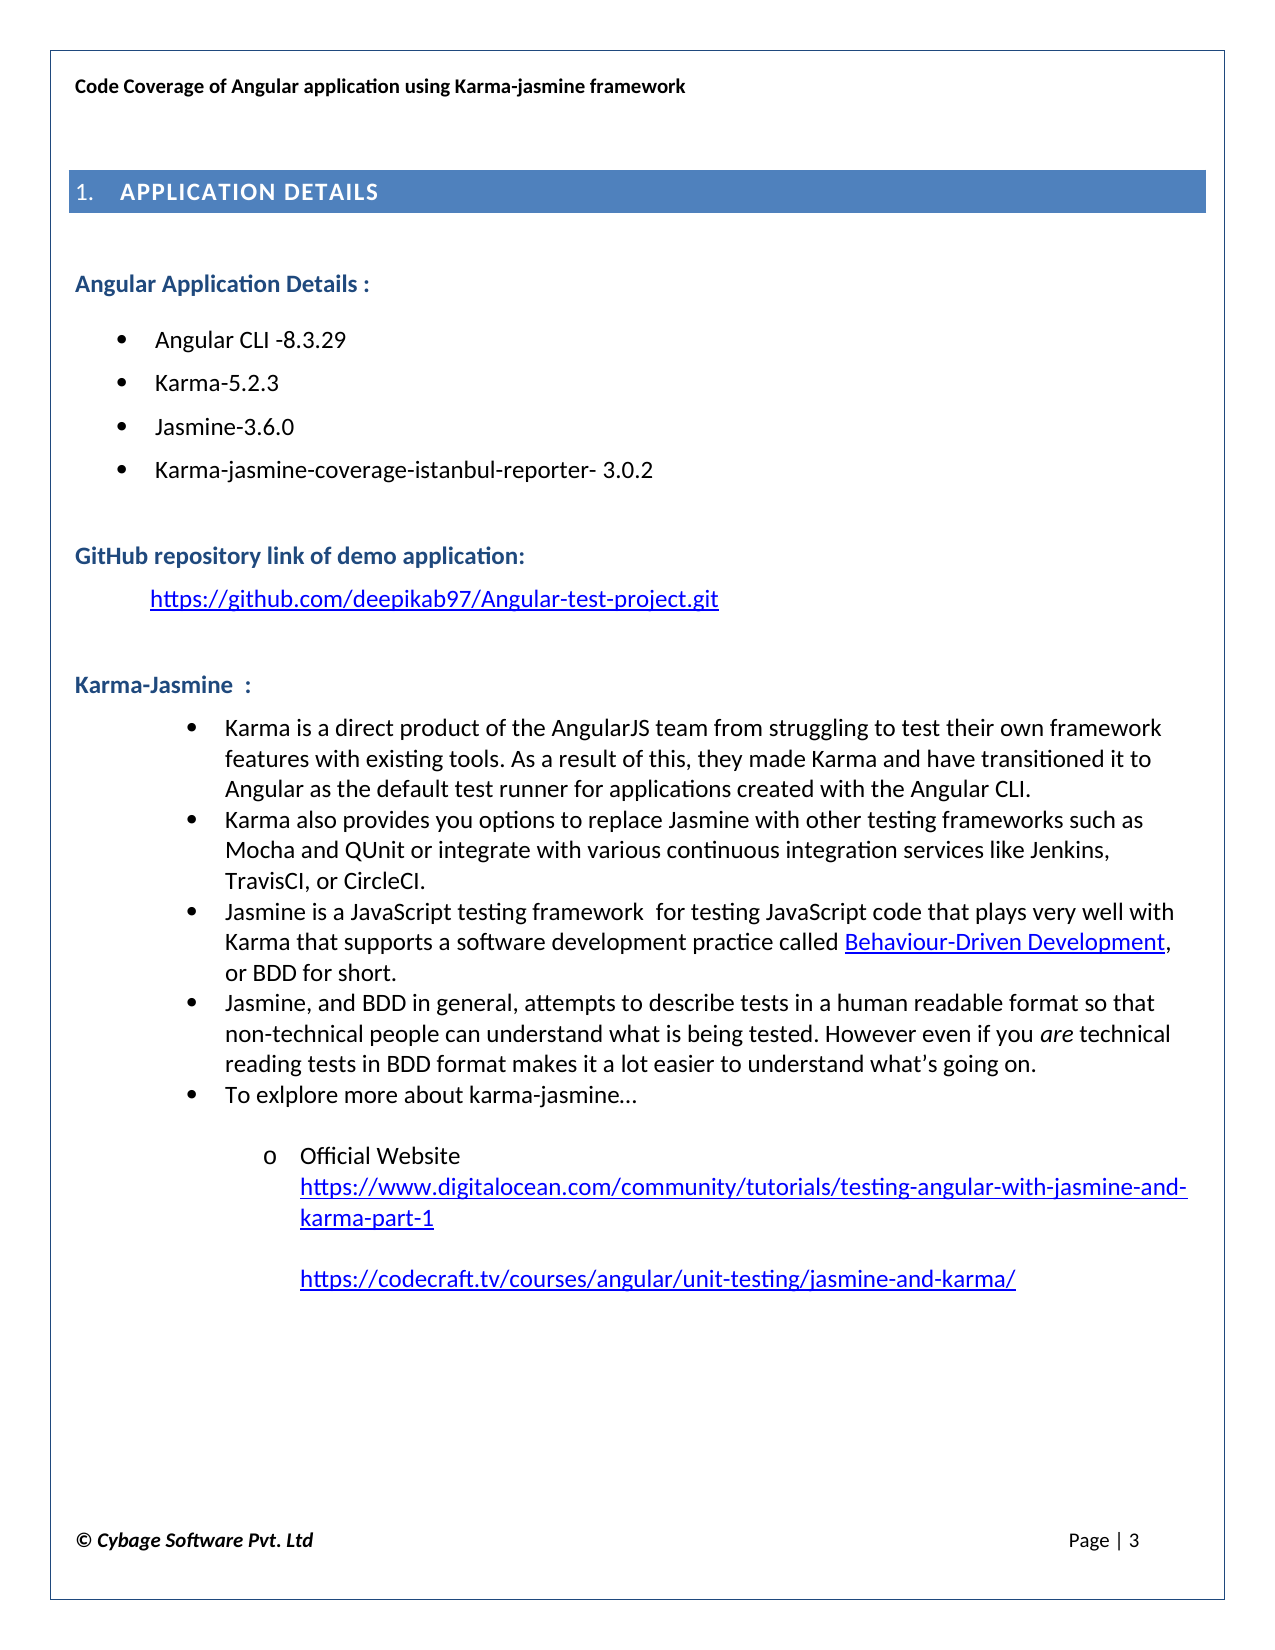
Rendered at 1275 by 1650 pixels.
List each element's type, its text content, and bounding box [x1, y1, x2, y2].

list Jasmine-3.6.0 [117, 411, 1200, 441]
list Karma is a direct product of the AngularJS team from struggling to test their own framework features with existing tools. As a result of this, they made Karma and have transitioned it to Angular as the default test runner for applications created with the Angular CLI. [187, 712, 1200, 804]
list Karma also provides you options to replace Jasmine with other testing frameworks such as Mocha and QUnit or integrate with various continuous integration services like Jenkins, TravisCI, or CircleCI. [187, 804, 1200, 896]
list Karma-jasmine-coverage-istanbul-reporter- 3.0.2 [117, 454, 1200, 484]
list Karma-5.2.3 [117, 367, 1200, 398]
list Jasmine, and BDD in general, attempts to describe tests in a human readable format so that non-technical people can understand what is being tested. However even if you are technical reading tests in BDD format makes it a lot easier to understand what’s going on. [187, 987, 1200, 1079]
list Jasmine is a JavaScript testing framework for testing JavaScript code that plays very well with Karma that supports a software development practice called Behaviour-Driven Development, or BDD for short. [187, 896, 1200, 987]
list To exlplore more about karma-jasmine… [187, 1079, 1200, 1109]
text Angular Application Details : [75, 268, 1200, 299]
text https://codecraft.tv/courses/angular/unit-testing/jasmine-and-karma/ [75, 1263, 1200, 1294]
text https://github.com/deepikab97/Angular-test-project.git [75, 583, 1200, 614]
text https://www.digitalocean.com/community/tutorials/testing-angular-with-jasmine-and-karma-part-1 [300, 1172, 1200, 1233]
subtitle Application Details [75, 176, 1200, 206]
text GitHub repository link of demo application: [75, 540, 1200, 571]
list Angular CLI -8.3.29 [117, 324, 1200, 355]
list Official Website [262, 1140, 1200, 1172]
text Karma-Jasmine : [75, 669, 1200, 700]
